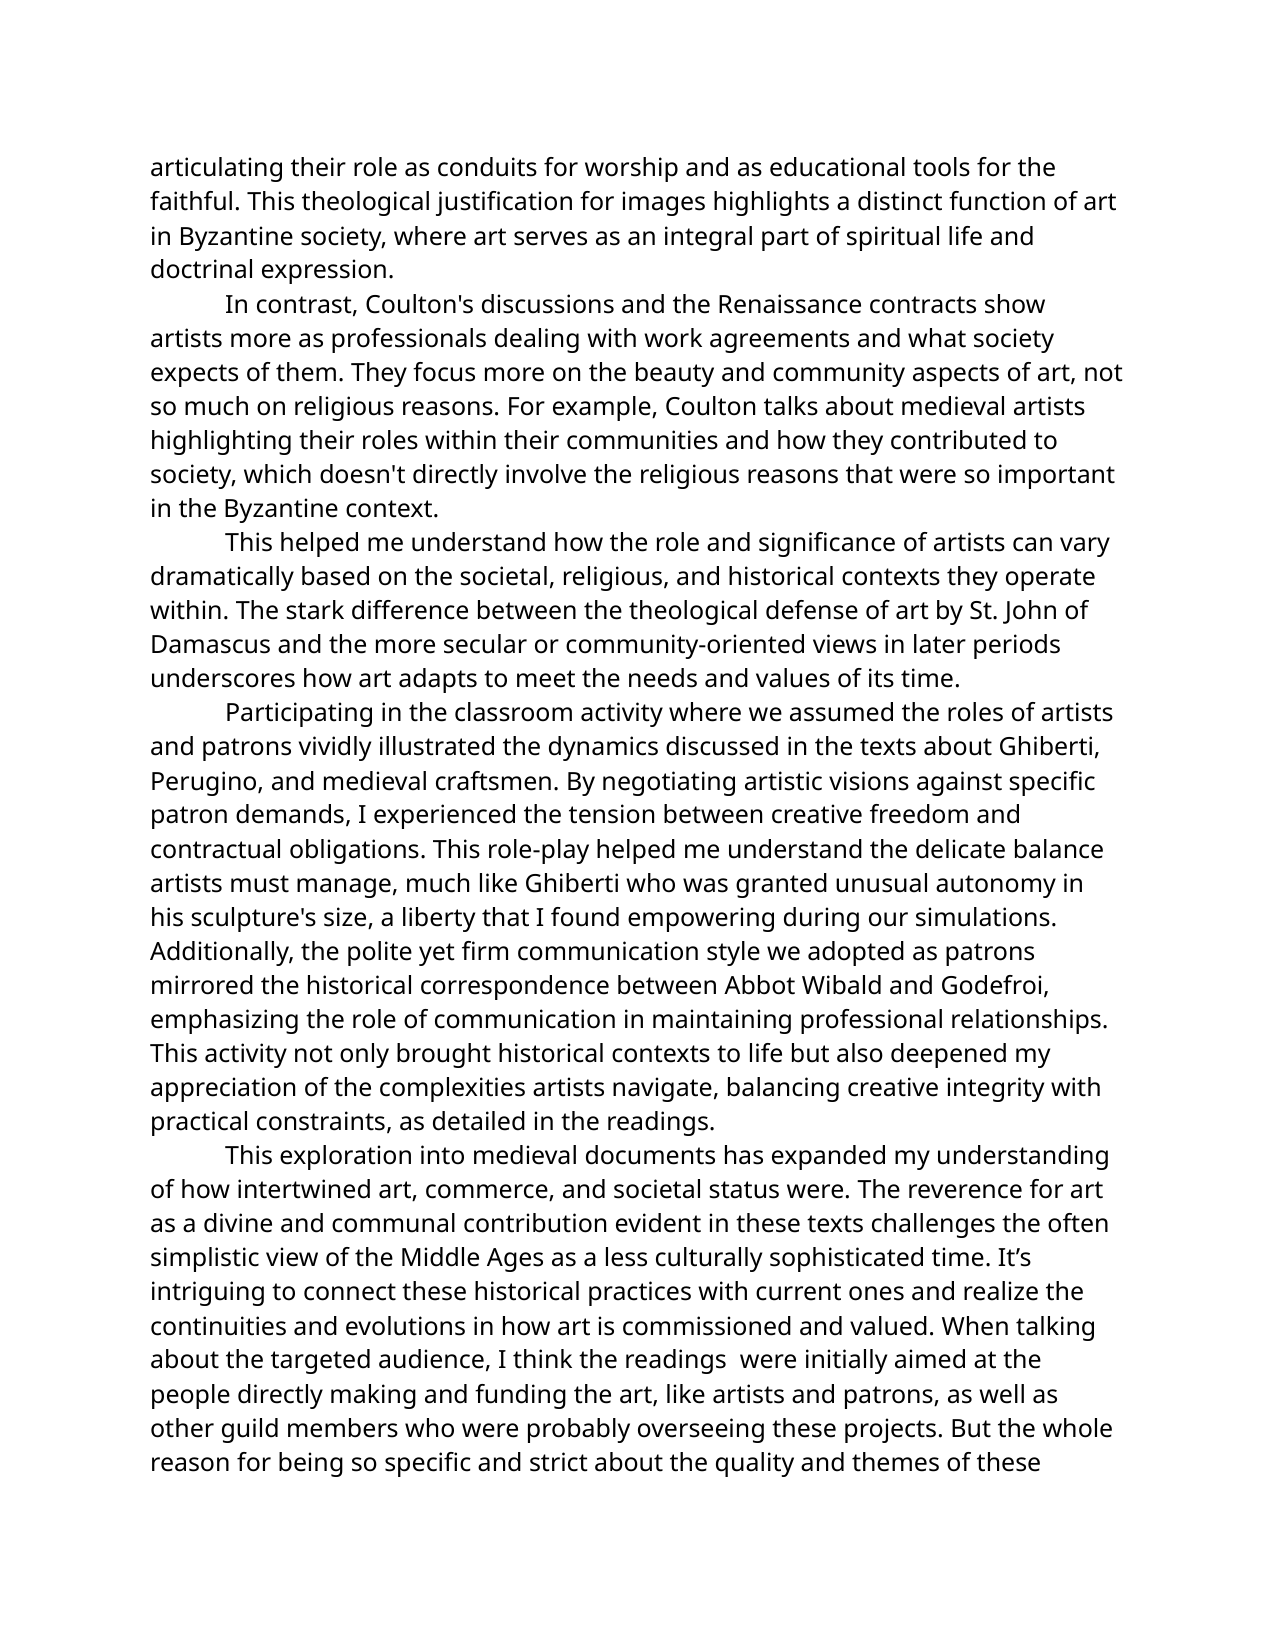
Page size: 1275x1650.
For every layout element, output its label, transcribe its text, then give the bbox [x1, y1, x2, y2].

text This helped me understand how the role and significance of artists can vary dramatically based on the societal, religious, and historical contexts they operate within. The stark difference between the theological defense of art by St. John of Damascus and the more secular or community-oriented views in later periods underscores how art adapts to meet the needs and values of its time. [150, 525, 1125, 695]
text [150, 1138, 1125, 1478]
text Participating in the classroom activity where we assumed the roles of artists and patrons vividly illustrated the dynamics discussed in the texts about Ghiberti, Perugino, and medieval craftsmen. By negotiating artistic visions against specific patron demands, I experienced the tension between creative freedom and contractual obligations. This role-play helped me understand the delicate balance artists must manage, much like Ghiberti who was granted unusual autonomy in his sculpture's size, a liberty that I found empowering during our simulations. Additionally, the polite yet firm communication style we adopted as patrons mirrored the historical correspondence between Abbot Wibald and Godefroi, emphasizing the role of communication in maintaining professional relationships. This activity not only brought historical contexts to life but also deepened my appreciation of the complexities artists navigate, balancing creative integrity with practical constraints, as detailed in the readings. [150, 695, 1125, 1138]
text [150, 150, 1125, 286]
text In contrast, Coulton's discussions and the Renaissance contracts show artists more as professionals dealing with work agreements and what society expects of them. They focus more on the beauty and community aspects of art, not so much on religious reasons. For example, Coulton talks about medieval artists highlighting their roles within their communities and how they contributed to society, which doesn't directly involve the religious reasons that were so important in the Byzantine context. [150, 286, 1125, 525]
